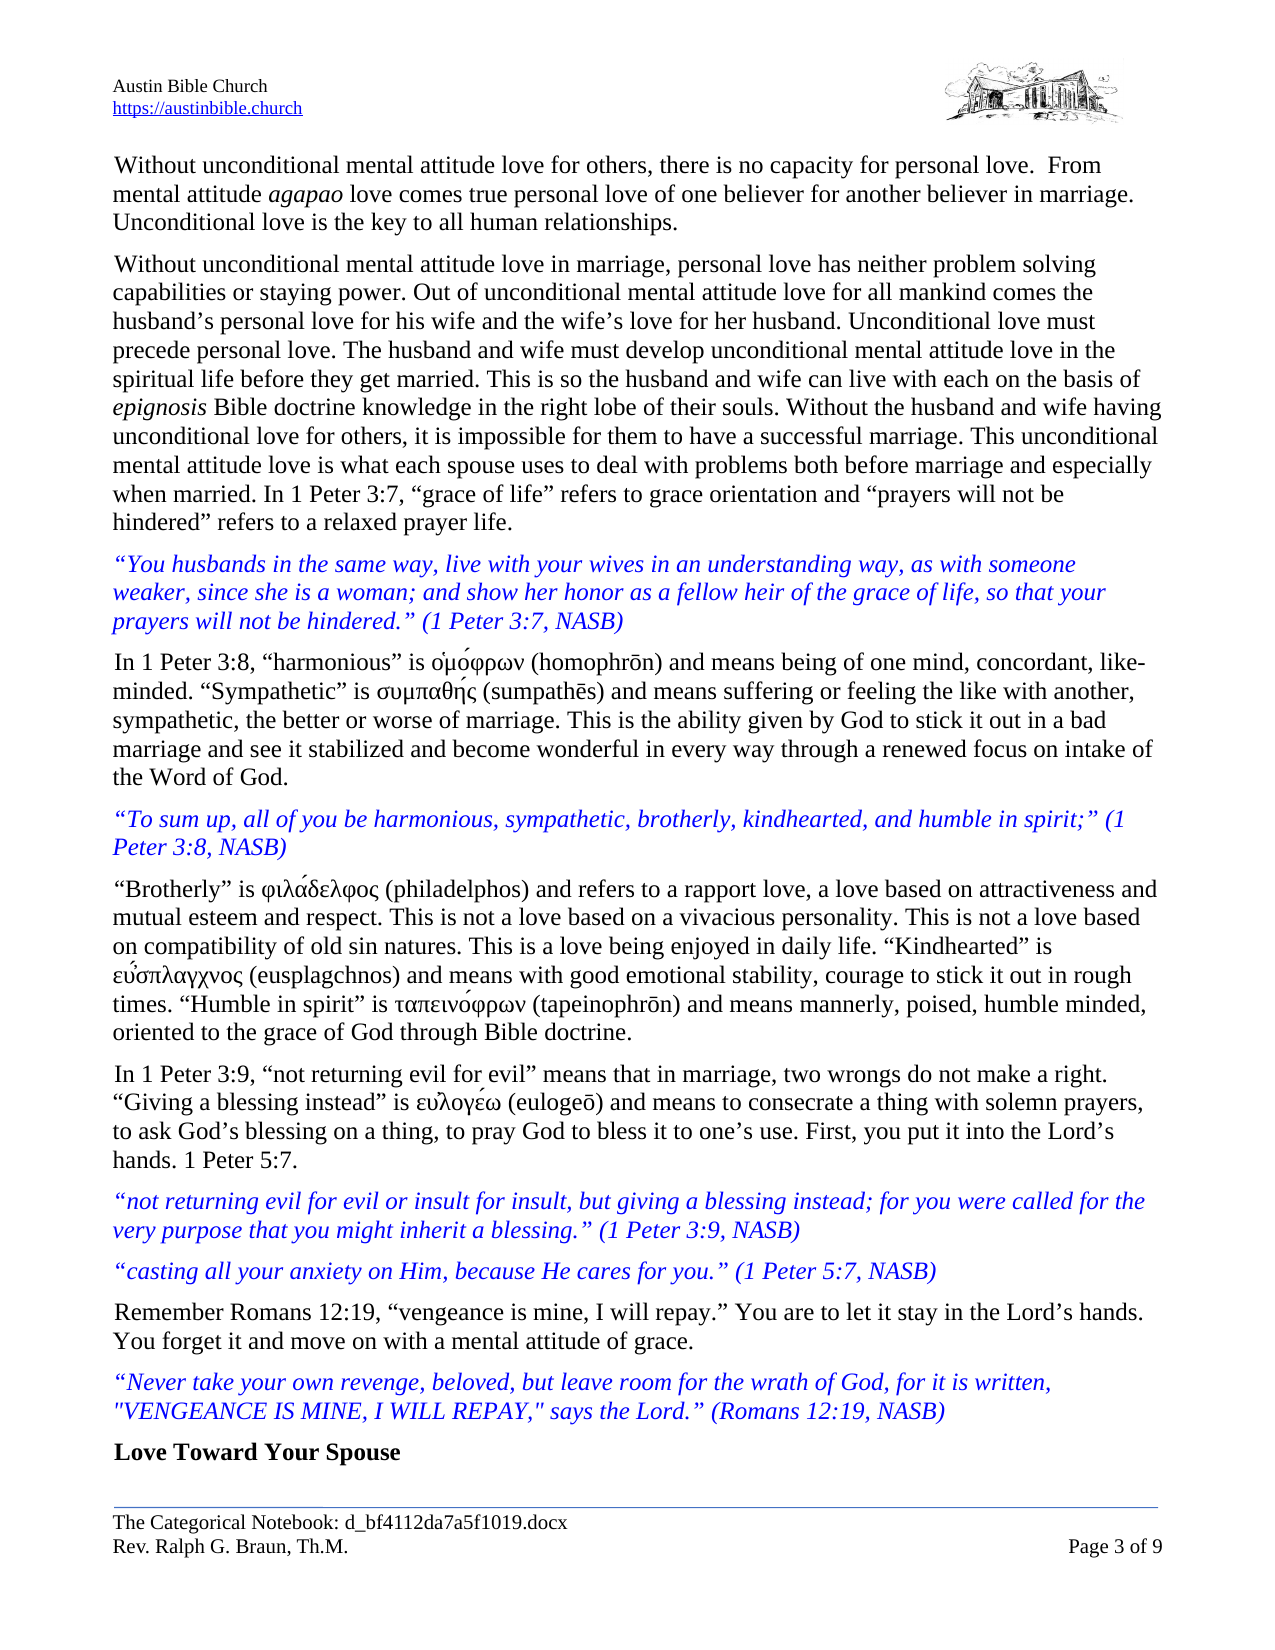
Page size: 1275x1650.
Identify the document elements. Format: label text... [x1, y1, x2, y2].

text Without unconditional mental attitude love for others, there is no capacity for personal love. From mental attitude agapao love comes true personal love of one believer for another believer in marriage. Unconditional love is the key to all human relationships. [112, 150, 1162, 236]
text In 1 Peter 3:9, “not returning evil for evil” means that in marriage, two wrongs do not make a right. “Giving a blessing instead” is εὐλογέω (eulogeō) and means to consecrate a thing with solemn prayers, to ask God’s blessing on a thing, to pray God to bless it to one’s use. First, you put it into the Lord’s hands. 1 Peter 5:7. [112, 1059, 1162, 1174]
text In 1 Peter 3:8, “harmonious” is ὁμόφρων (homophrōn) and means being of one mind, concordant, like-minded. “Sympathetic” is συμπαθής (sumpathēs) and means suffering or feeling the like with another, sympathetic, the better or worse of marriage. This is the ability given by God to stick it out in a bad marriage and see it stabilized and become wonderful in every way through a renewed focus on intake of the Word of God. [112, 647, 1162, 791]
text “Never take your own revenge, beloved, but leave room for the wrath of God, for it is written, "VENGEANCE IS MINE, I WILL REPAY," says the Lord.” (Romans 12:19, NASB) [112, 1367, 1162, 1425]
text Love Toward Your Spouse [112, 1437, 1162, 1466]
text Without unconditional mental attitude love in marriage, personal love has neither problem solving capabilities or staying power. Out of unconditional mental attitude love for all mankind comes the husband’s personal love for his wife and the wife’s love for her husband. Unconditional love must precede personal love. The husband and wife must develop unconditional mental attitude love in the spiritual life before they get married. This is so the husband and wife can live with each on the basis of epignosis Bible doctrine knowledge in the right lobe of their souls. Without the husband and wife having unconditional love for others, it is impossible for them to have a successful marriage. This unconditional mental attitude love is what each spouse uses to deal with problems both before marriage and especially when married. In 1 Peter 3:7, “grace of life” refers to grace orientation and “prayers will not be hindered” refers to a relaxed prayer life. [112, 249, 1162, 536]
text “You husbands in the same way, live with your wives in an understanding way, as with someone weaker, since she is a woman; and show her honor as a fellow heir of the grace of life, so that your prayers will not be hindered.” (1 Peter 3:7, NASB) [112, 549, 1162, 635]
text “casting all your anxiety on Him, because He cares for you.” (1 Peter 5:7, NASB) [112, 1256, 1162, 1285]
text “To sum up, all of you be harmonious, sympathetic, brotherly, kindhearted, and humble in spirit;” (1 Peter 3:8, NASB) [112, 804, 1162, 861]
text “not returning evil for evil or insult for insult, but giving a blessing instead; for you were called for the very purpose that you might inherit a blessing.” (1 Peter 3:9, NASB) [112, 1186, 1162, 1244]
picture [944, 58, 1124, 125]
text Remember Romans 12:19, “vengeance is mine, I will repay.” You are to let it stay in the Lord’s hands. You forget it and move on with a mental attitude of grace. [112, 1297, 1162, 1355]
text “Brotherly” is φιλάδελφος (philadelphos) and refers to a rapport love, a love based on attractiveness and mutual esteem and respect. This is not a love based on a vivacious personality. This is not a love based on compatibility of old sin natures. This is a love being enjoyed in daily life. “Kindhearted” is εὔσπλαγχνος (eusplagchnos) and means with good emotional stability, courage to stick it out in rough times. “Humble in spirit” is ταπεινόφρων (tapeinophrōn) and means mannerly, poised, humble minded, oriented to the grace of God through Bible doctrine. [112, 874, 1162, 1046]
